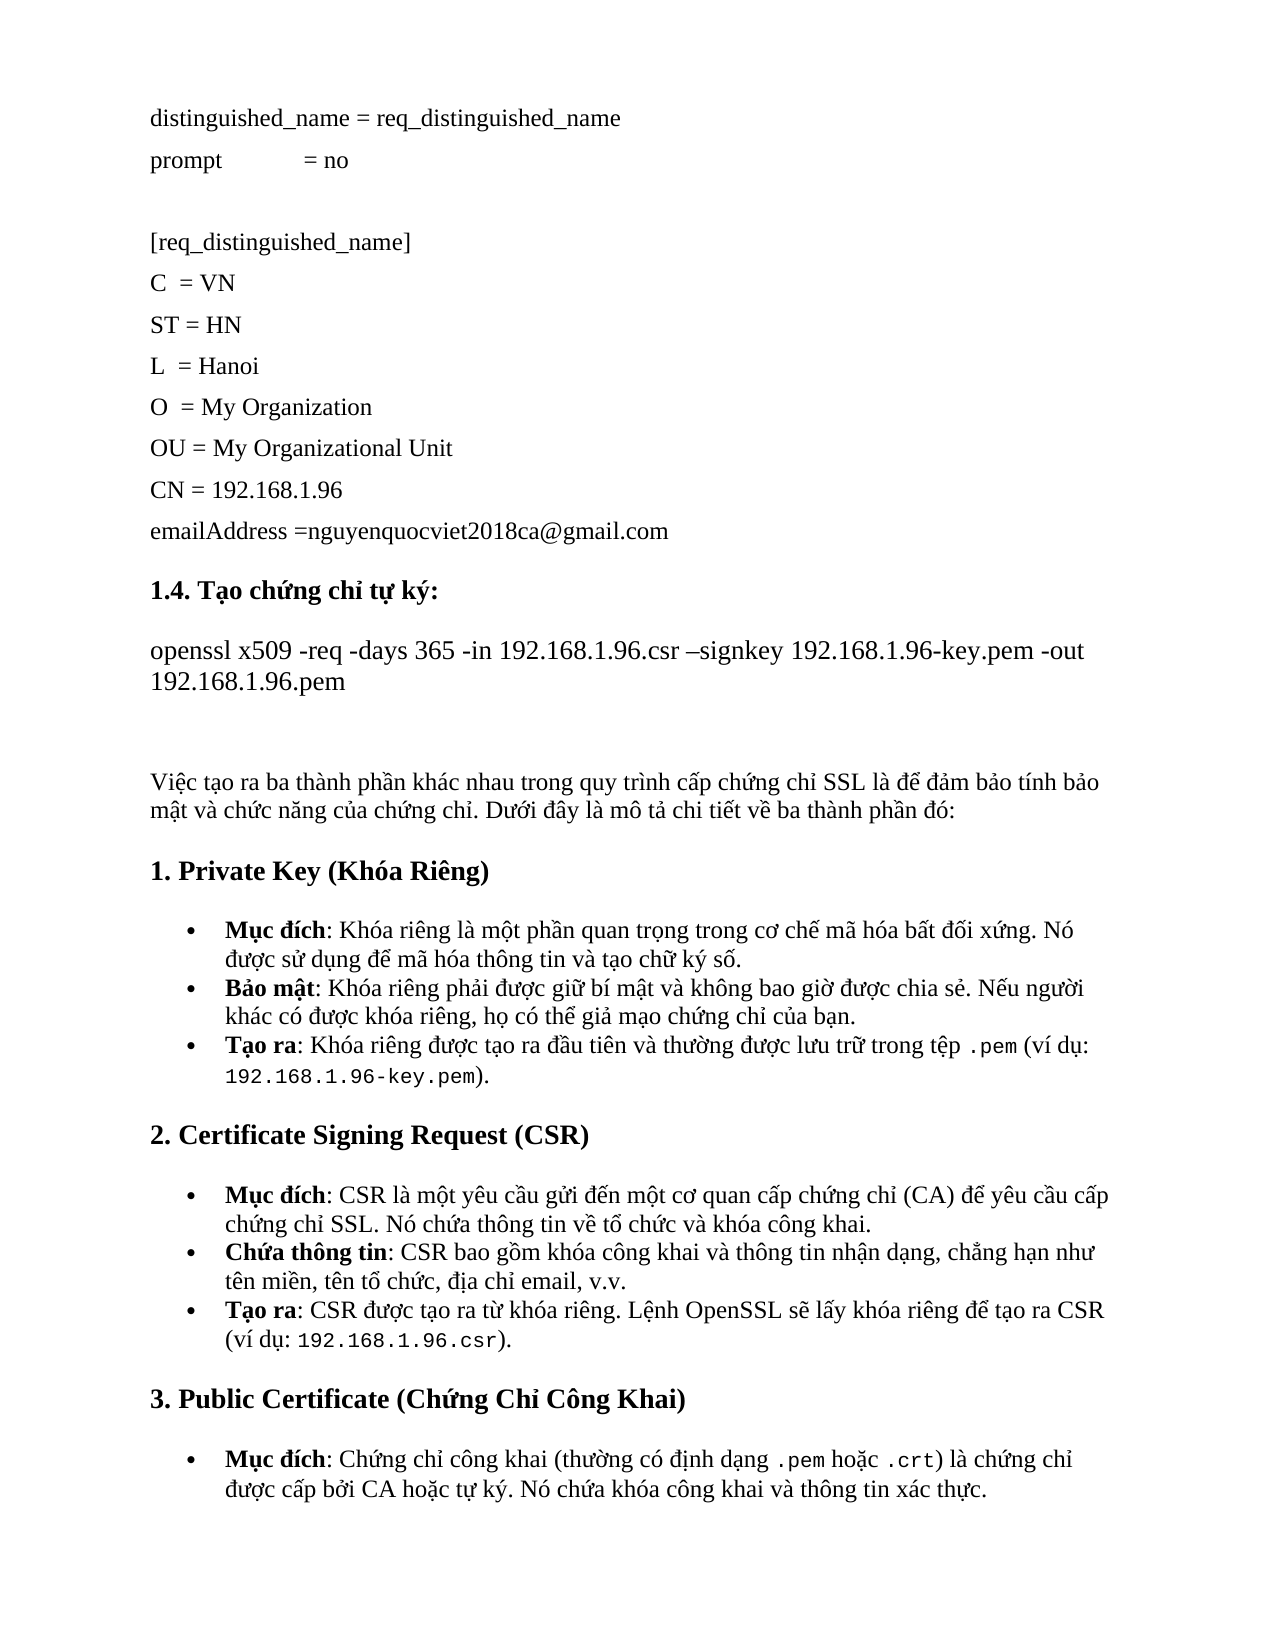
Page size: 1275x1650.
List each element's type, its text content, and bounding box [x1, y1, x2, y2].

text CN = 192.168.1.96 [150, 475, 1125, 503]
text openssl x509 -req -days 365 -in 192.168.1.96.csr –signkey 192.168.1.96-key.pem -out 192.168.1.96.pem [150, 634, 1125, 696]
list Mục đích: Chứng chỉ công khai (thường có định dạng .pem hoặc .crt) là chứng chỉ được cấp bởi CA hoặc tự ký. Nó chứa khóa công khai và thông tin xác thực. [187, 1444, 1125, 1502]
text 3. Public Certificate (Chứng Chỉ Công Khai) [150, 1382, 1125, 1415]
list Bảo mật: Khóa riêng phải được giữ bí mật và không bao giờ được chia sẻ. Nếu người khác có được khóa riêng, họ có thể giả mạo chứng chỉ của bạn. [187, 973, 1125, 1030]
text OU = My Organizational Unit [150, 433, 1125, 462]
list Tạo ra: CSR được tạo ra từ khóa riêng. Lệnh OpenSSL sẽ lấy khóa riêng để tạo ra CSR (ví dụ: 192.168.1.96.csr). [187, 1295, 1125, 1353]
text ST = HN [150, 310, 1125, 338]
text L = Hanoi [150, 351, 1125, 380]
list Chứa thông tin: CSR bao gồm khóa công khai và thông tin nhận dạng, chẳng hạn như tên miền, tên tổ chức, địa chỉ email, v.v. [187, 1237, 1125, 1295]
list Mục đích: CSR là một yêu cầu gửi đến một cơ quan cấp chứng chỉ (CA) để yêu cầu cấp chứng chỉ SSL. Nó chứa thông tin về tổ chức và khóa công khai. [187, 1180, 1125, 1237]
text emailAddress =nguyenquocviet2018ca@gmail.com [150, 516, 1125, 545]
text 2. Certificate Signing Request (CSR) [150, 1118, 1125, 1151]
text 1. Private Key (Khóa Riêng) [150, 853, 1125, 886]
text [req_distinguished_name] [150, 227, 1125, 256]
text 1.4. Tạo chứng chỉ tự ký: [150, 574, 1125, 605]
list Tạo ra: Khóa riêng được tạo ra đầu tiên và thường được lưu trữ trong tệp .pem (ví dụ: 192.168.1.96-key.pem). [187, 1030, 1125, 1089]
text C = VN [150, 268, 1125, 297]
text O = My Organization [150, 392, 1125, 421]
text Việc tạo ra ba thành phần khác nhau trong quy trình cấp chứng chỉ SSL là để đảm bảo tính bảo mật và chức năng của chứng chỉ. Dưới đây là mô tả chi tiết về ba thành phần đó: [150, 767, 1125, 824]
text distinguished_name = req_distinguished_name [150, 103, 1125, 132]
text prompt = no [150, 145, 1125, 173]
list Mục đích: Khóa riêng là một phần quan trọng trong cơ chế mã hóa bất đối xứng. Nó được sử dụng để mã hóa thông tin và tạo chữ ký số. [187, 915, 1125, 973]
